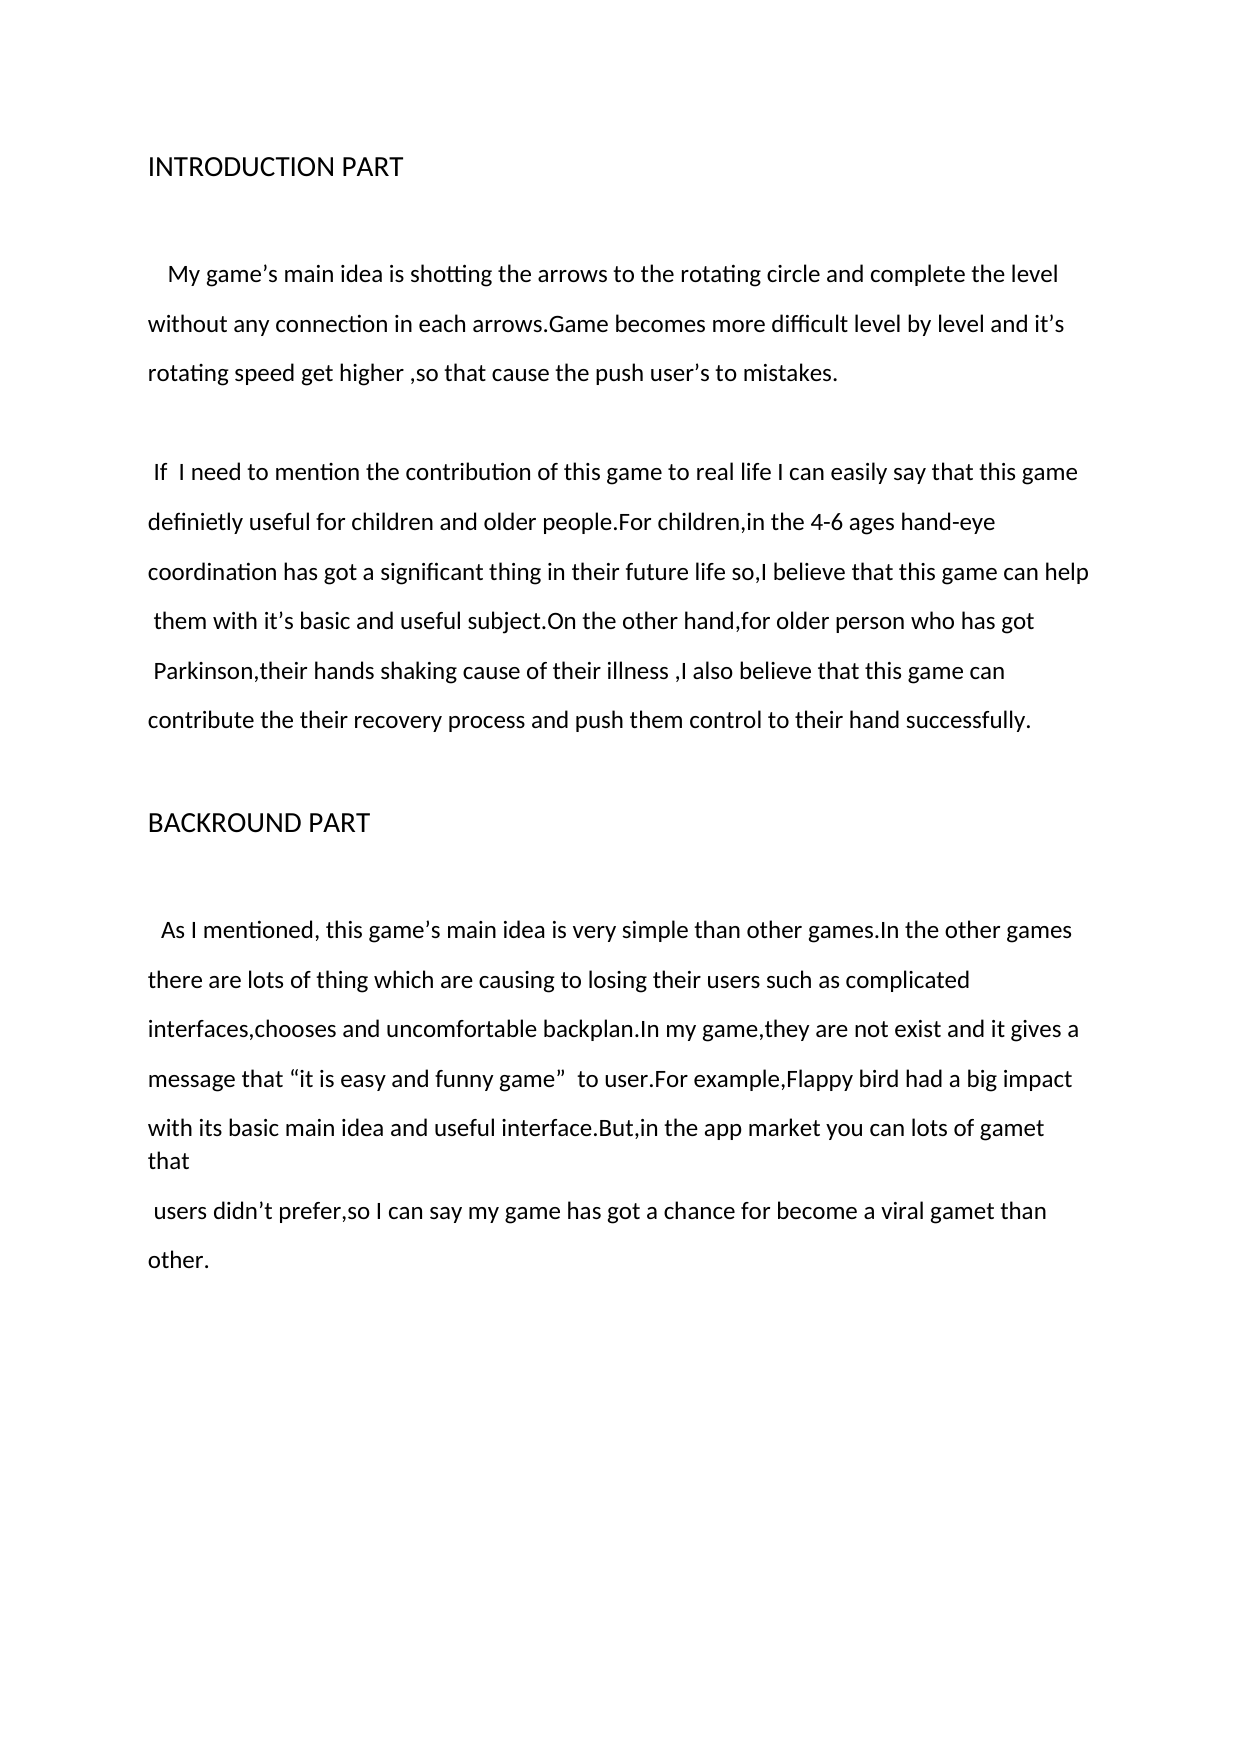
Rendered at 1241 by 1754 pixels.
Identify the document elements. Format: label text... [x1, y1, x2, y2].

text them with it’s basic and useful subject.On the other hand,for older person who has got [148, 605, 1093, 636]
text with its basic main idea and useful interface.But,in the app market you can lots of gamet that [148, 1113, 1093, 1176]
text without any connection in each arrows.Game becomes more difficult level by level and it’s [148, 308, 1093, 338]
text If I need to mention the contribution of this game to real life I can easily say that this game [148, 457, 1093, 487]
text Parkinson,their hands shaking cause of their illness ,I also believe that this game can [148, 655, 1093, 685]
text BACKROUND PART [148, 804, 1093, 839]
text coordination has got a significant thing in their future life so,I believe that this game can help [148, 556, 1093, 586]
text users didn’t prefer,so I can say my game has got a chance for become a viral gamet than [148, 1195, 1093, 1226]
text INTRODUCTION PART [148, 148, 1093, 183]
text contribute the their recovery process and push them control to their hand successfully. [148, 704, 1093, 735]
text there are lots of thing which are causing to losing their users such as complicated [148, 964, 1093, 994]
text other. [148, 1245, 1093, 1275]
text definietly useful for children and older people.For children,in the 4-6 ages hand-eye [148, 506, 1093, 537]
text interfaces,chooses and uncomfortable backplan.In my game,they are not exist and it gives a [148, 1013, 1093, 1044]
text My game’s main idea is shotting the arrows to the rotating circle and complete the level [148, 258, 1093, 288]
text As I mentioned, this game’s main idea is very simple than other games.In the other games [148, 914, 1093, 944]
text rotating speed get higher ,so that cause the push user’s to mistakes. [148, 357, 1093, 388]
text message that “it is easy and funny game” to user.For example,Flappy bird had a big impact [148, 1063, 1093, 1093]
